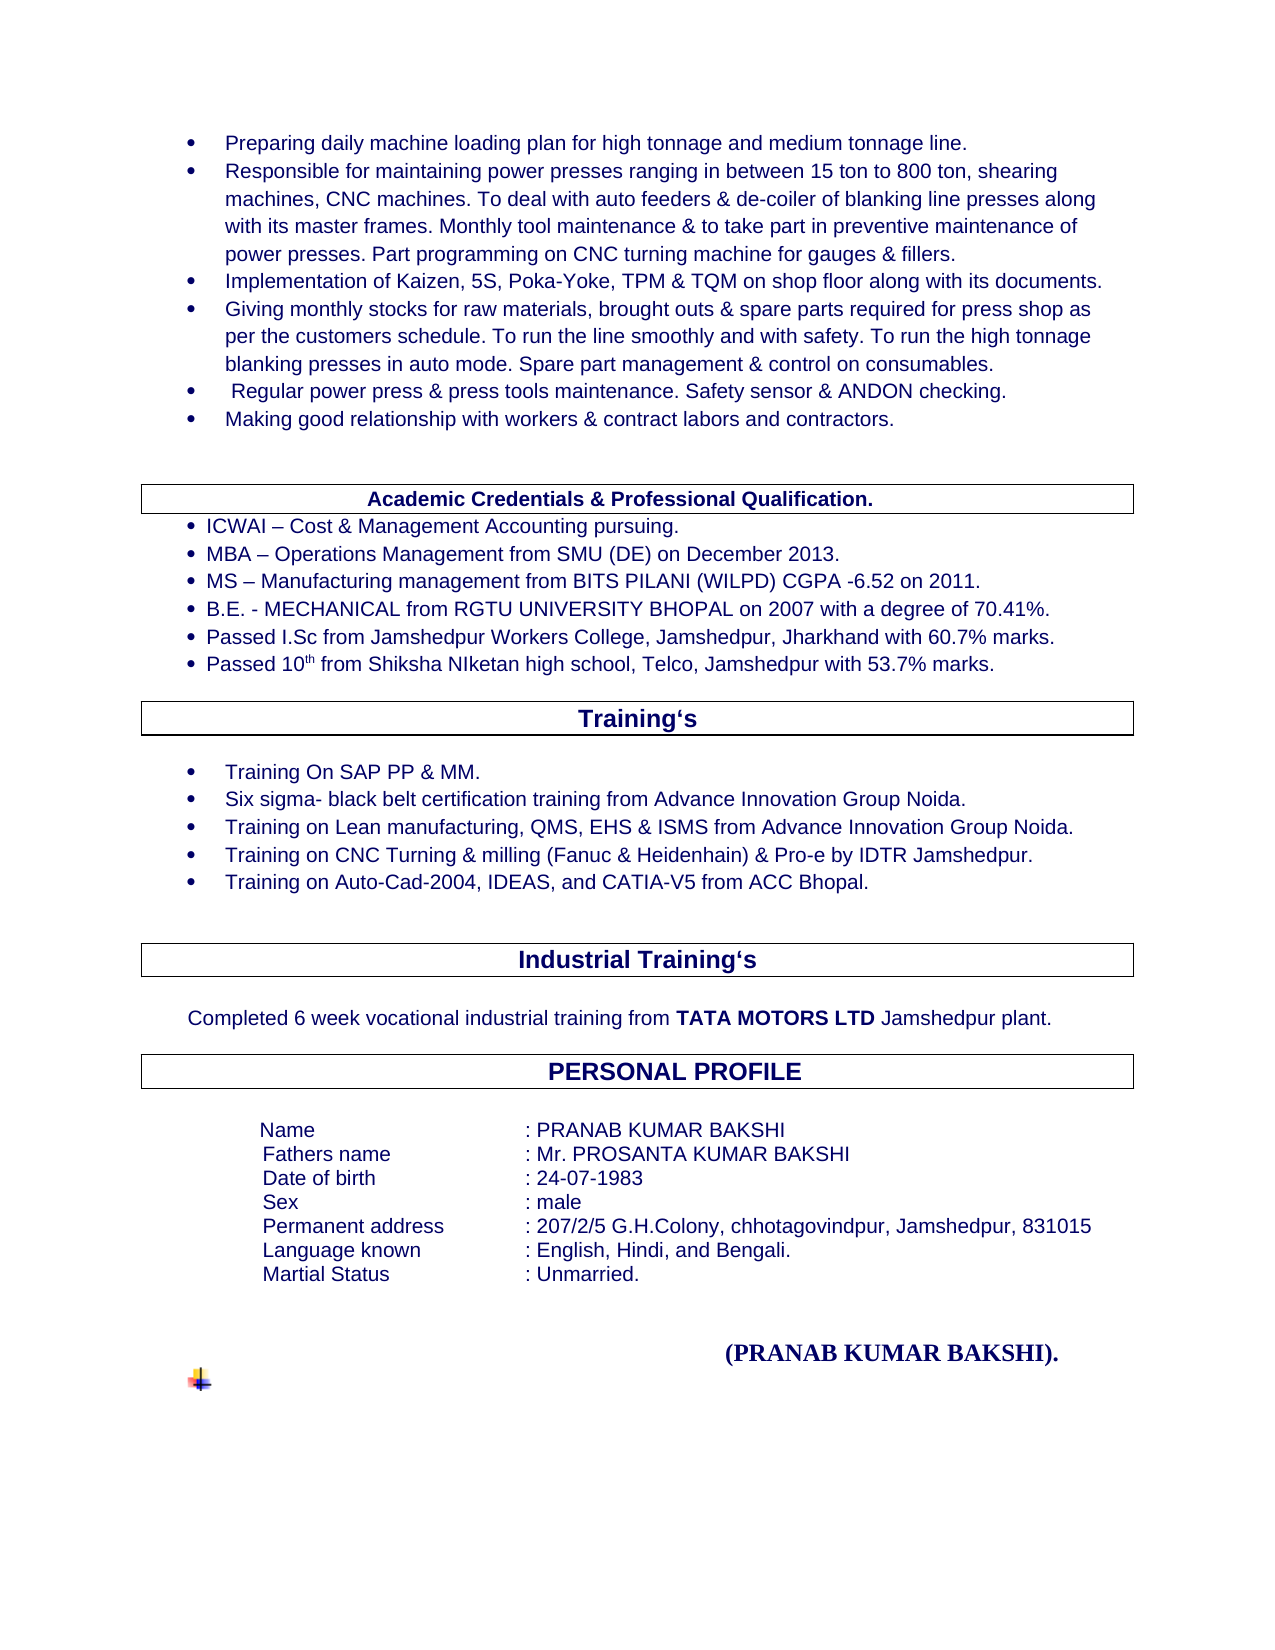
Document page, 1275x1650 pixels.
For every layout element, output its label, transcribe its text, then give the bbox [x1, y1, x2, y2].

list Training on CNC Turning & milling (Fanuc & Heidenhain) & Pro-e by IDTR Jamshedpur. [187, 842, 1125, 866]
list Responsible for maintaining power presses ranging in between 15 ton to 800 ton, shearing machines, CNC machines. To deal with auto feeders & de-coiler of blanking line presses along with its master frames. Monthly tool maintenance & to take part in preventive maintenance of power presses. Part programming on CNC turning machine for gauges & fillers. [187, 159, 1125, 265]
text Permanent address : 207/2/5 G.H.Colony, chhotagovindpur, Jamshedpur, 831015 [262, 1214, 1125, 1238]
list ICWAI – Cost & Management Accounting pursuing. [187, 514, 1125, 538]
list Training on Auto-Cad-2004, IDEAS, and CATIA-V5 from ACC Bhopal. [187, 870, 1125, 894]
list Passed I.Sc from Jamshedpur Workers College, Jamshedpur, Jharkhand with 60.7% marks. [187, 624, 1125, 649]
subtitle Academic Credentials & Professional Qualification. [142, 485, 1133, 513]
text Martial Status : Unmarried. [187, 1262, 1125, 1286]
list Regular power press & press tools maintenance. Safety sensor & ANDON checking. [187, 379, 1125, 403]
text PERSONAL PROFILE [142, 1055, 1133, 1088]
subtitle Training‘s [142, 702, 1133, 734]
text (PRANAB KUMAR BAKSHI). [187, 1338, 1125, 1367]
text Sex : male [187, 1190, 1125, 1214]
list Making good relationship with workers & contract labors and contractors. [187, 407, 1125, 431]
text Name : PRANAB KUMAR BAKSHI [225, 1118, 1125, 1142]
subtitle Industrial Training‘s [142, 944, 1133, 976]
text Fathers name : Mr. PROSANTA KUMAR BAKSHI [187, 1142, 1125, 1166]
text Language known : English, Hindi, and Bengali. [187, 1238, 1125, 1262]
list Passed 10th from Shiksha NIketan high school, Telco, Jamshedpur with 53.7% marks. [187, 652, 1125, 676]
list Implementation of Kaizen, 5S, Poka-Yoke, TPM & TQM on shop floor along with its documents. [187, 269, 1125, 293]
list Giving monthly stocks for raw materials, brought outs & spare parts required for press shop as per the customers schedule. To run the line smoothly and with safety. To run the high tonnage blanking presses in auto mode. Spare part management & control on consumables. [187, 297, 1125, 376]
list MBA – Operations Management from SMU (DE) on December 2013. [187, 542, 1125, 566]
text Date of birth : 24-07-1983 [187, 1166, 1125, 1190]
list B.E. - MECHANICAL from RGTU UNIVERSITY BHOPAL on 2007 with a degree of 70.41%. [187, 597, 1125, 621]
list Training on Lean manufacturing, QMS, EHS & ISMS from Advance Innovation Group Noida. [187, 815, 1125, 839]
list Training On SAP PP & MM. [187, 759, 1125, 784]
list MS – Manufacturing management from BITS PILANI (WILPD) CGPA -6.52 on 2011. [187, 569, 1125, 593]
picture [187, 1367, 212, 1391]
list Six sigma- black belt certification training from Advance Innovation Group Noida. [187, 787, 1125, 811]
text Completed 6 week vocational industrial training from TATA MOTORS LTD Jamshedpur plant. [187, 1006, 1125, 1030]
list Preparing daily machine loading plan for high tonnage and medium tonnage line. [187, 131, 1125, 155]
